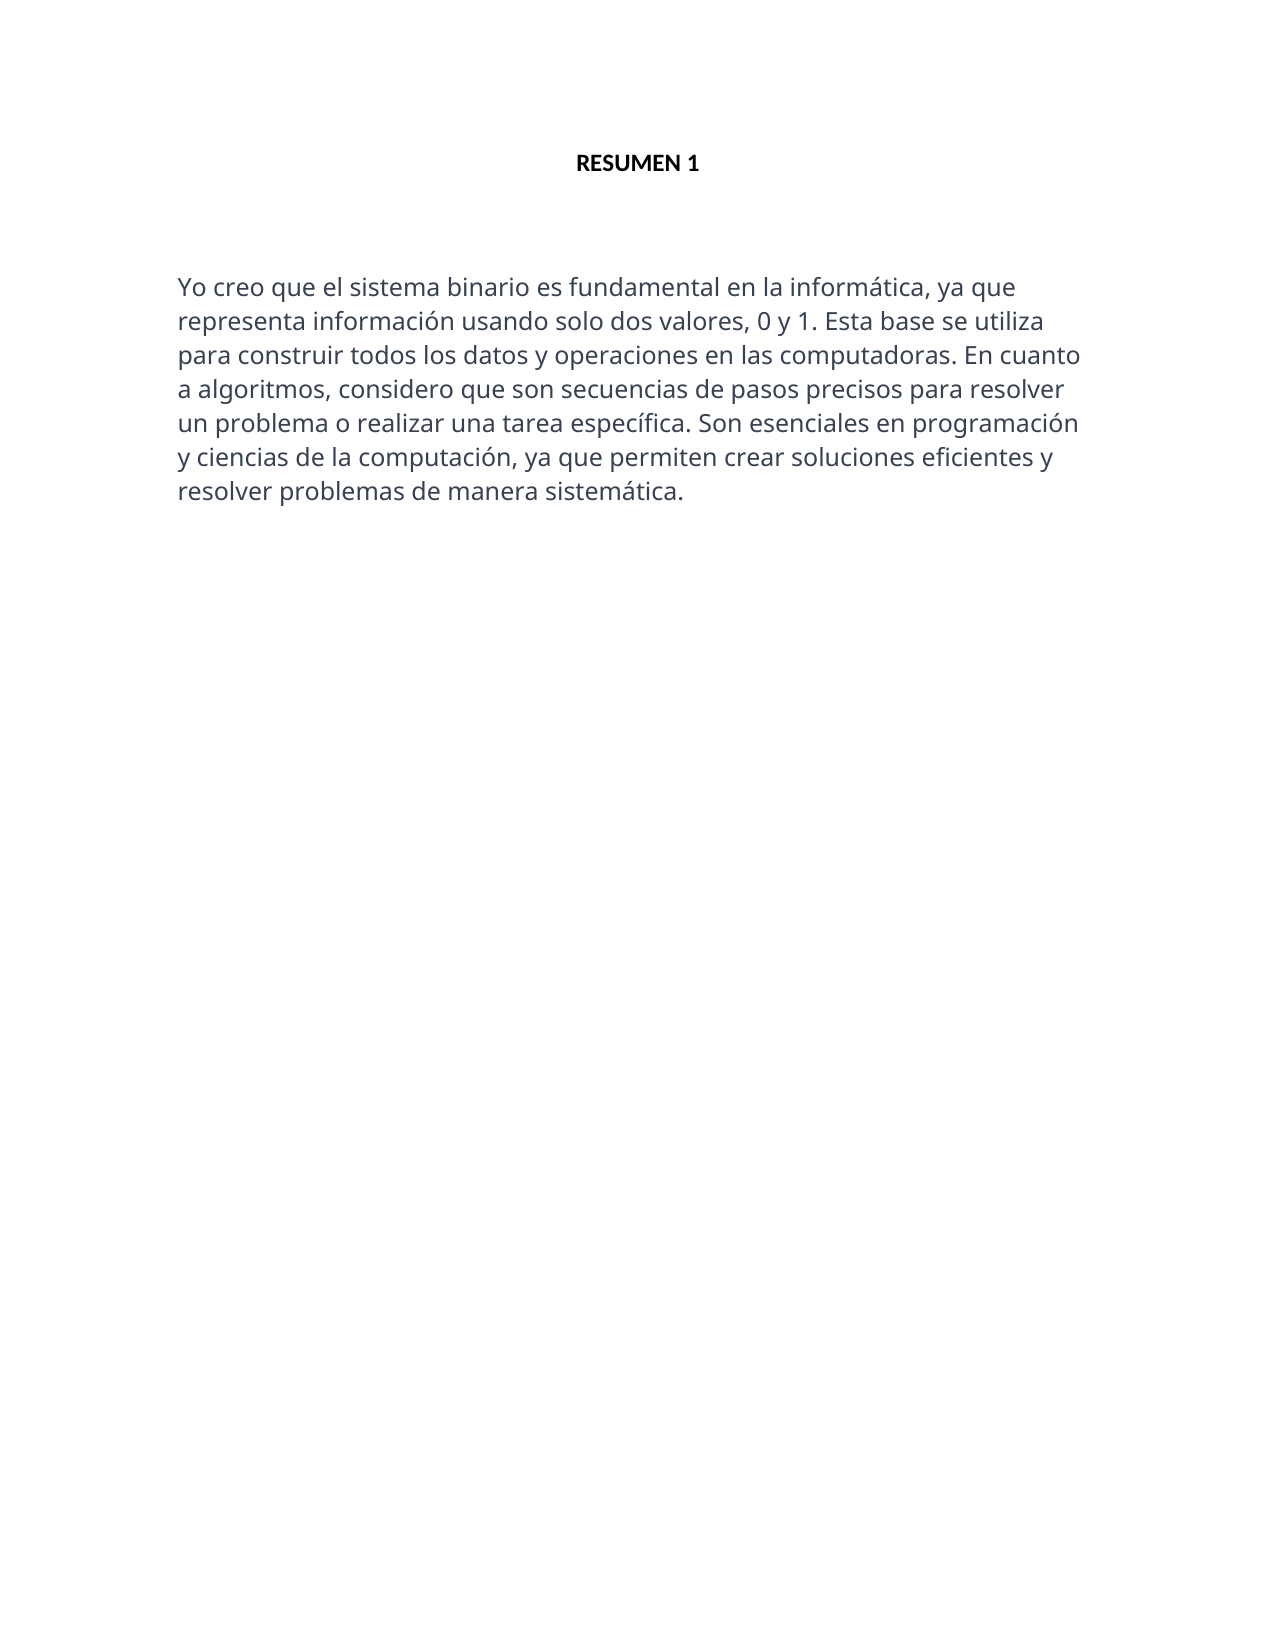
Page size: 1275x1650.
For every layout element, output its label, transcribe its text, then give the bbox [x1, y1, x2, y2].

text Yo creo que el sistema binario es fundamental en la informática, ya que representa información usando solo dos valores, 0 y 1. Esta base se utiliza para construir todos los datos y operaciones en las computadoras. En cuanto a algoritmos, considero que son secuencias de pasos precisos para resolver un problema o realizar una tarea específica. Son esenciales en programación y ciencias de la computación, ya que permiten crear soluciones eficientes y resolver problemas de manera sistemática. [177, 239, 1098, 508]
text RESUMEN 1 [177, 148, 1098, 178]
